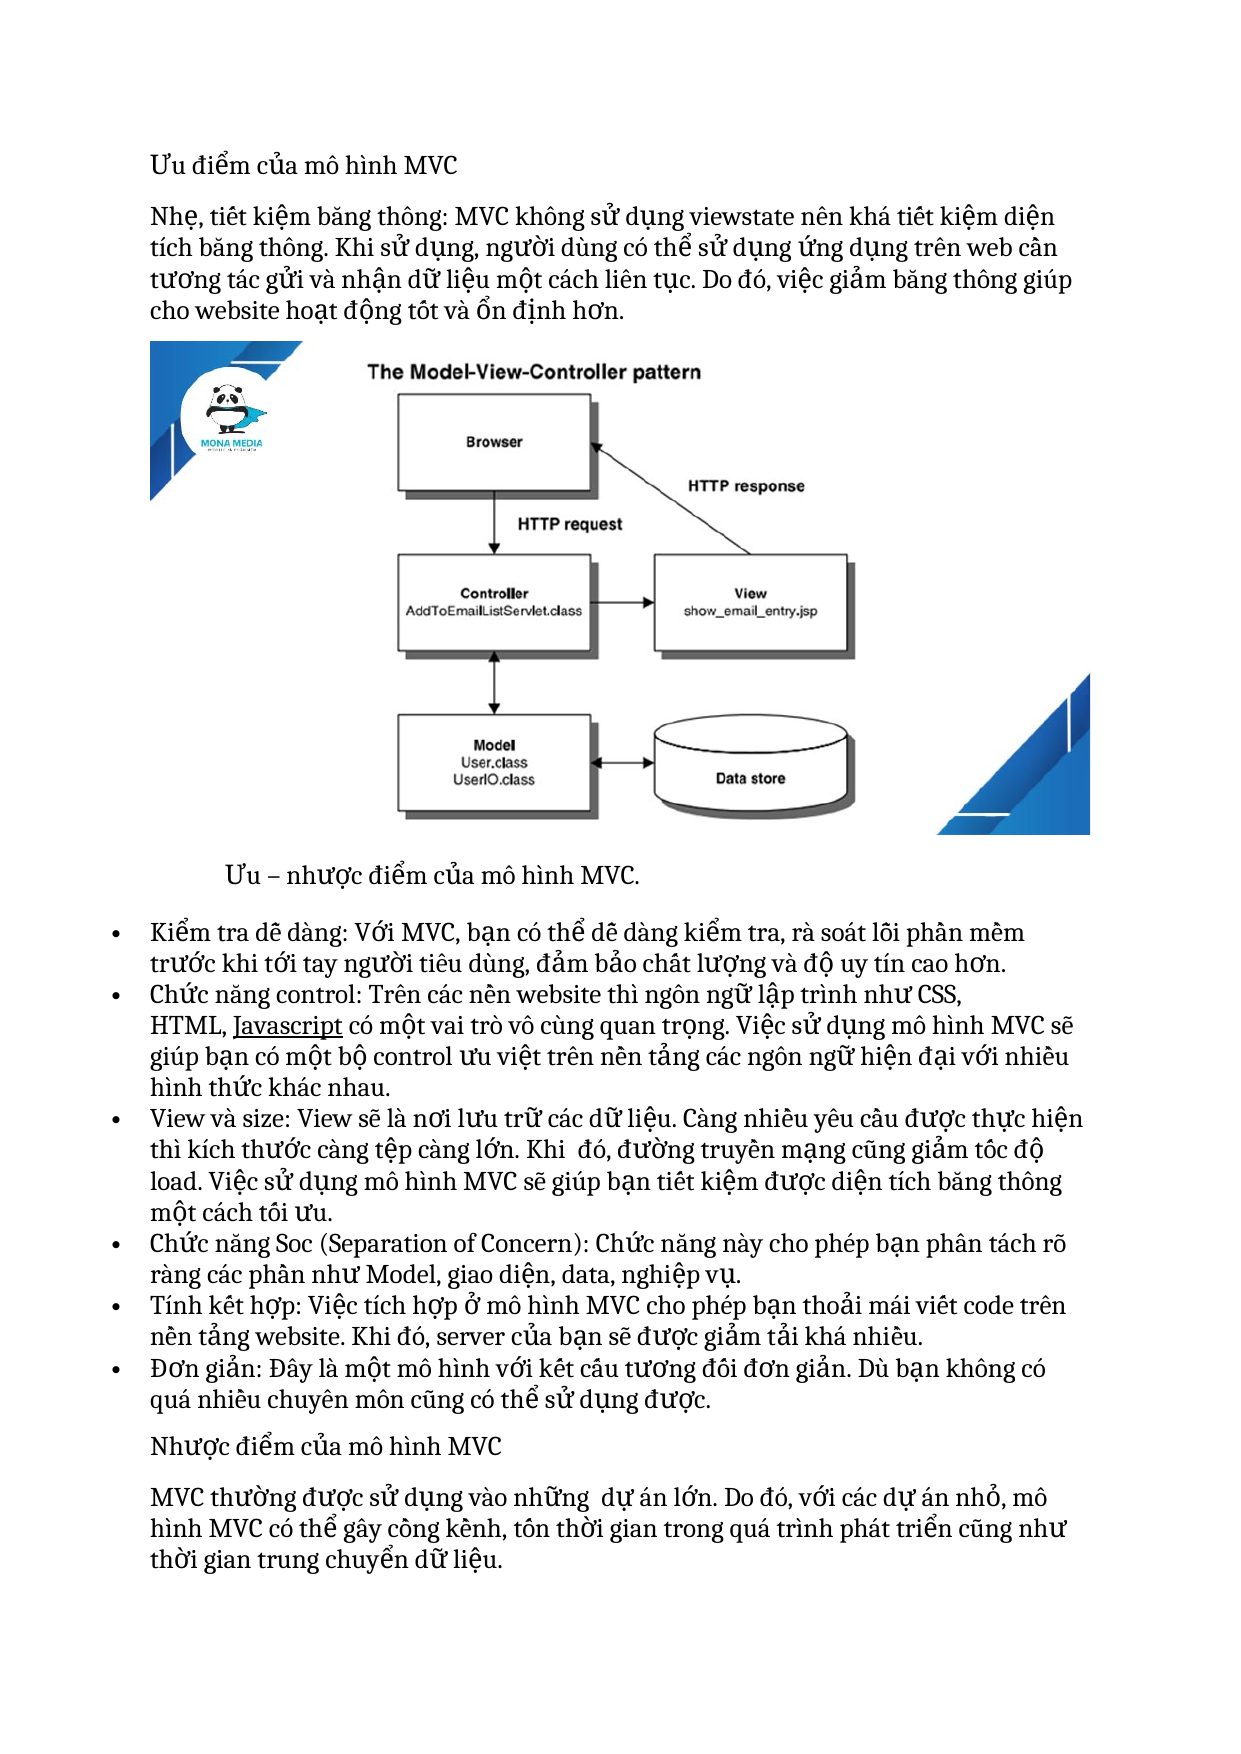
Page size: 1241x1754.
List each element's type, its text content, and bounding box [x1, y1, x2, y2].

list Đơn giản: Đây là một mô hình với kết cấu tương đối đơn giản. Dù bạn không có quá nhiều chuyên môn cũng có thể sử dụng được. [112, 1353, 1090, 1415]
text Nhẹ, tiết kiệm băng thông: MVC không sử dụng viewstate nên khá tiết kiệm diện tích băng thông. Khi sử dụng, người dùng có thể sử dụng ứng dụng trên web cần tương tác gửi và nhận dữ liệu một cách liên tục. Do đó, việc giảm băng thông giúp cho website hoạt động tốt và ổn định hơn. [150, 201, 1090, 326]
text Ưu – nhược điểm của mô hình MVC. [225, 860, 1090, 891]
list Kiểm tra dễ dàng: Với MVC, bạn có thể dễ dàng kiểm tra, rà soát lỗi phần mềm trước khi tới tay người tiêu dùng, đảm bảo chất lượng và độ uy tín cao hơn. [112, 917, 1090, 979]
subtitle Ưu điểm của mô hình MVC [150, 150, 1090, 181]
subtitle Nhược điểm của mô hình MVC [150, 1431, 1090, 1462]
picture [150, 341, 1091, 835]
list Chức năng control: Trên các nền website thì ngôn ngữ lập trình như CSS, HTML, Javascript có một vai trò vô cùng quan trọng. Việc sử dụng mô hình MVC sẽ giúp bạn có một bộ control ưu việt trên nền tảng các ngôn ngữ hiện đại với nhiều hình thức khác nhau. [112, 979, 1090, 1103]
text MVC thường được sử dụng vào những dự án lớn. Do đó, với các dự án nhỏ, mô hình MVC có thể gây cồng kềnh, tốn thời gian trong quá trình phát triển cũng như thời gian trung chuyển dữ liệu. [150, 1482, 1090, 1575]
list View và size: View sẽ là nơi lưu trữ các dữ liệu. Càng nhiều yêu cầu được thực hiện thì kích thước càng tệp càng lớn. Khi đó, đường truyền mạng cũng giảm tốc độ load. Việc sử dụng mô hình MVC sẽ giúp bạn tiết kiệm được diện tích băng thông một cách tối ưu. [112, 1103, 1090, 1228]
list Chức năng Soc (Separation of Concern): Chức năng này cho phép bạn phân tách rõ ràng các phần như Model, giao diện, data, nghiệp vụ. [112, 1228, 1090, 1290]
list Tính kết hợp: Việc tích hợp ở mô hình MVC cho phép bạn thoải mái viết code trên nền tảng website. Khi đó, server của bạn sẽ được giảm tải khá nhiều. [112, 1290, 1090, 1353]
